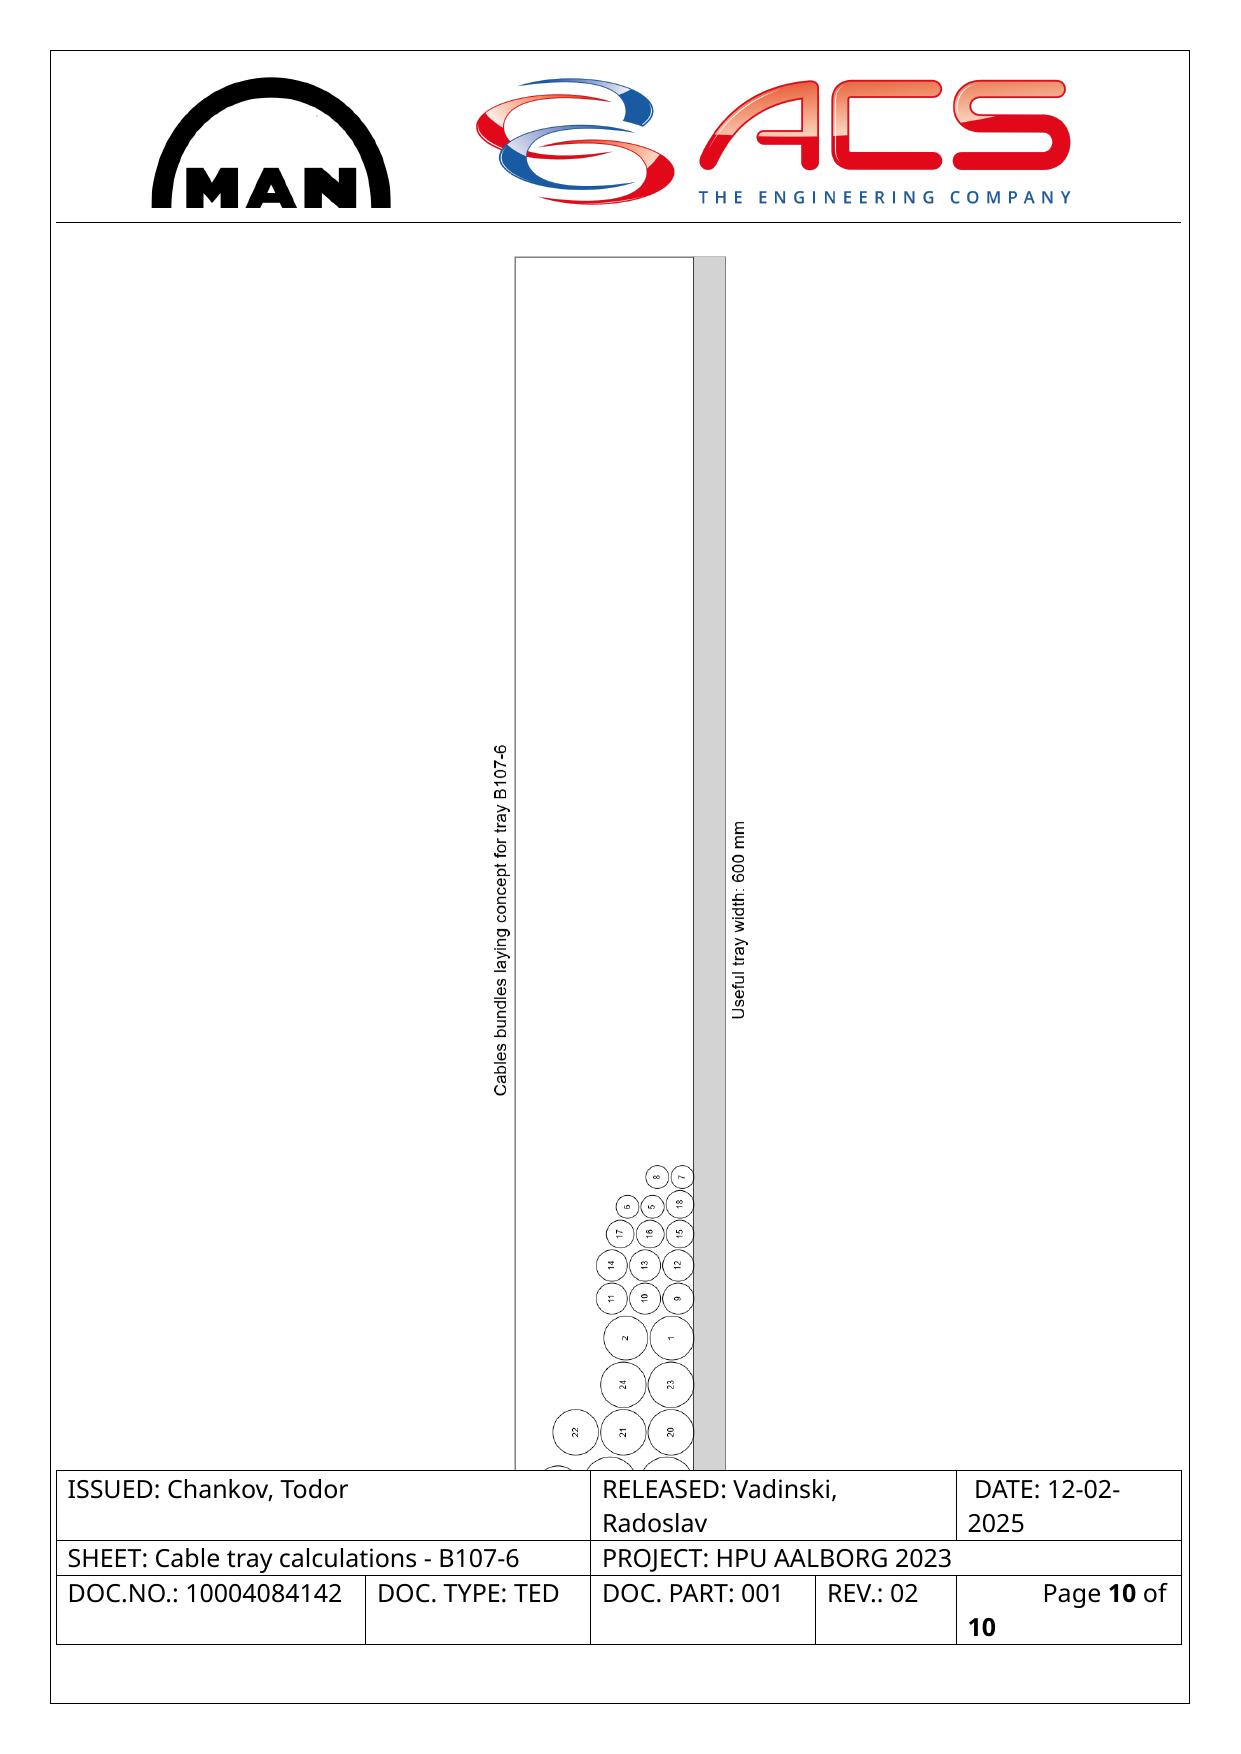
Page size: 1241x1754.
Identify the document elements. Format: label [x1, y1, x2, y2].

picture [475, 75, 1086, 211]
picture [151, 75, 391, 211]
